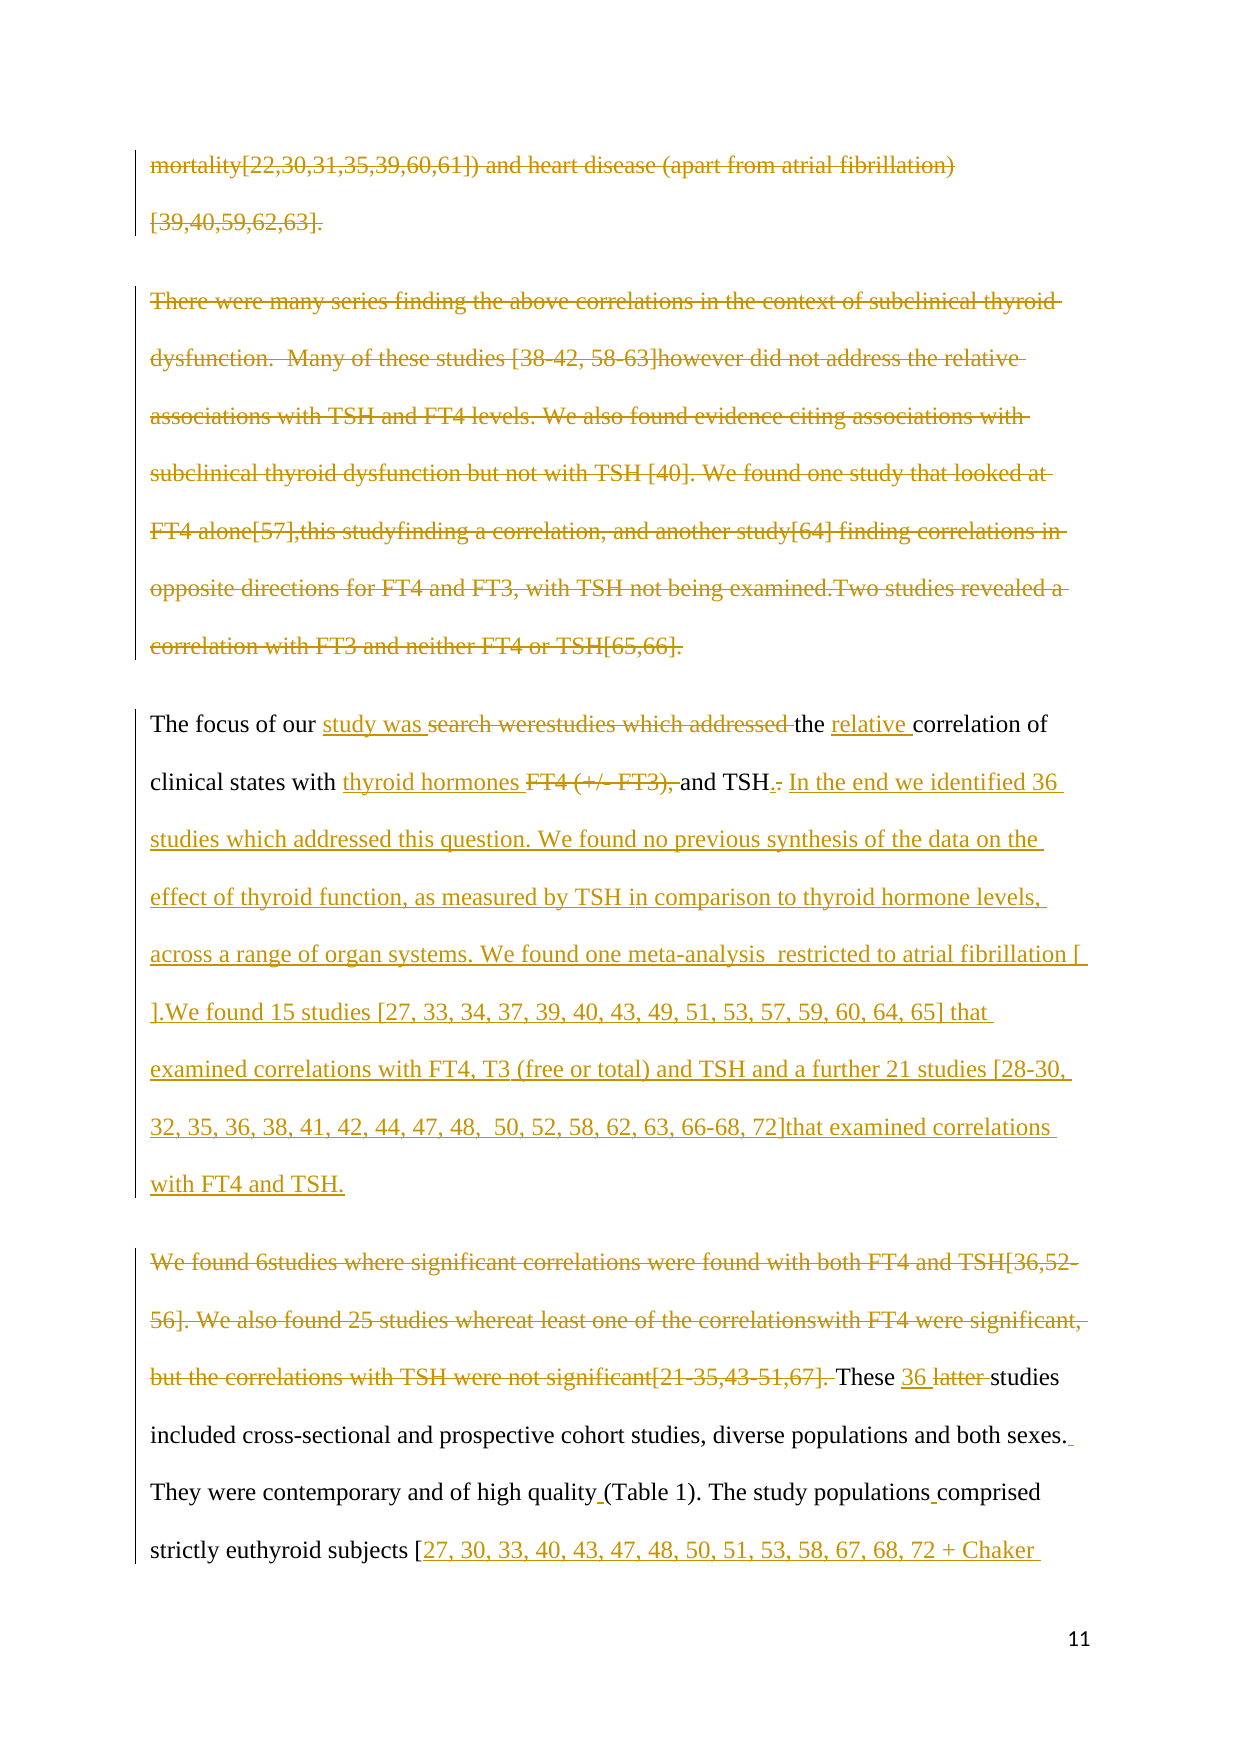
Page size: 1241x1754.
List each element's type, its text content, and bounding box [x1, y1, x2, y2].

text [150, 1247, 1090, 1564]
text The focus of our the correlation of clinical states with and TSH [150, 709, 1090, 1198]
